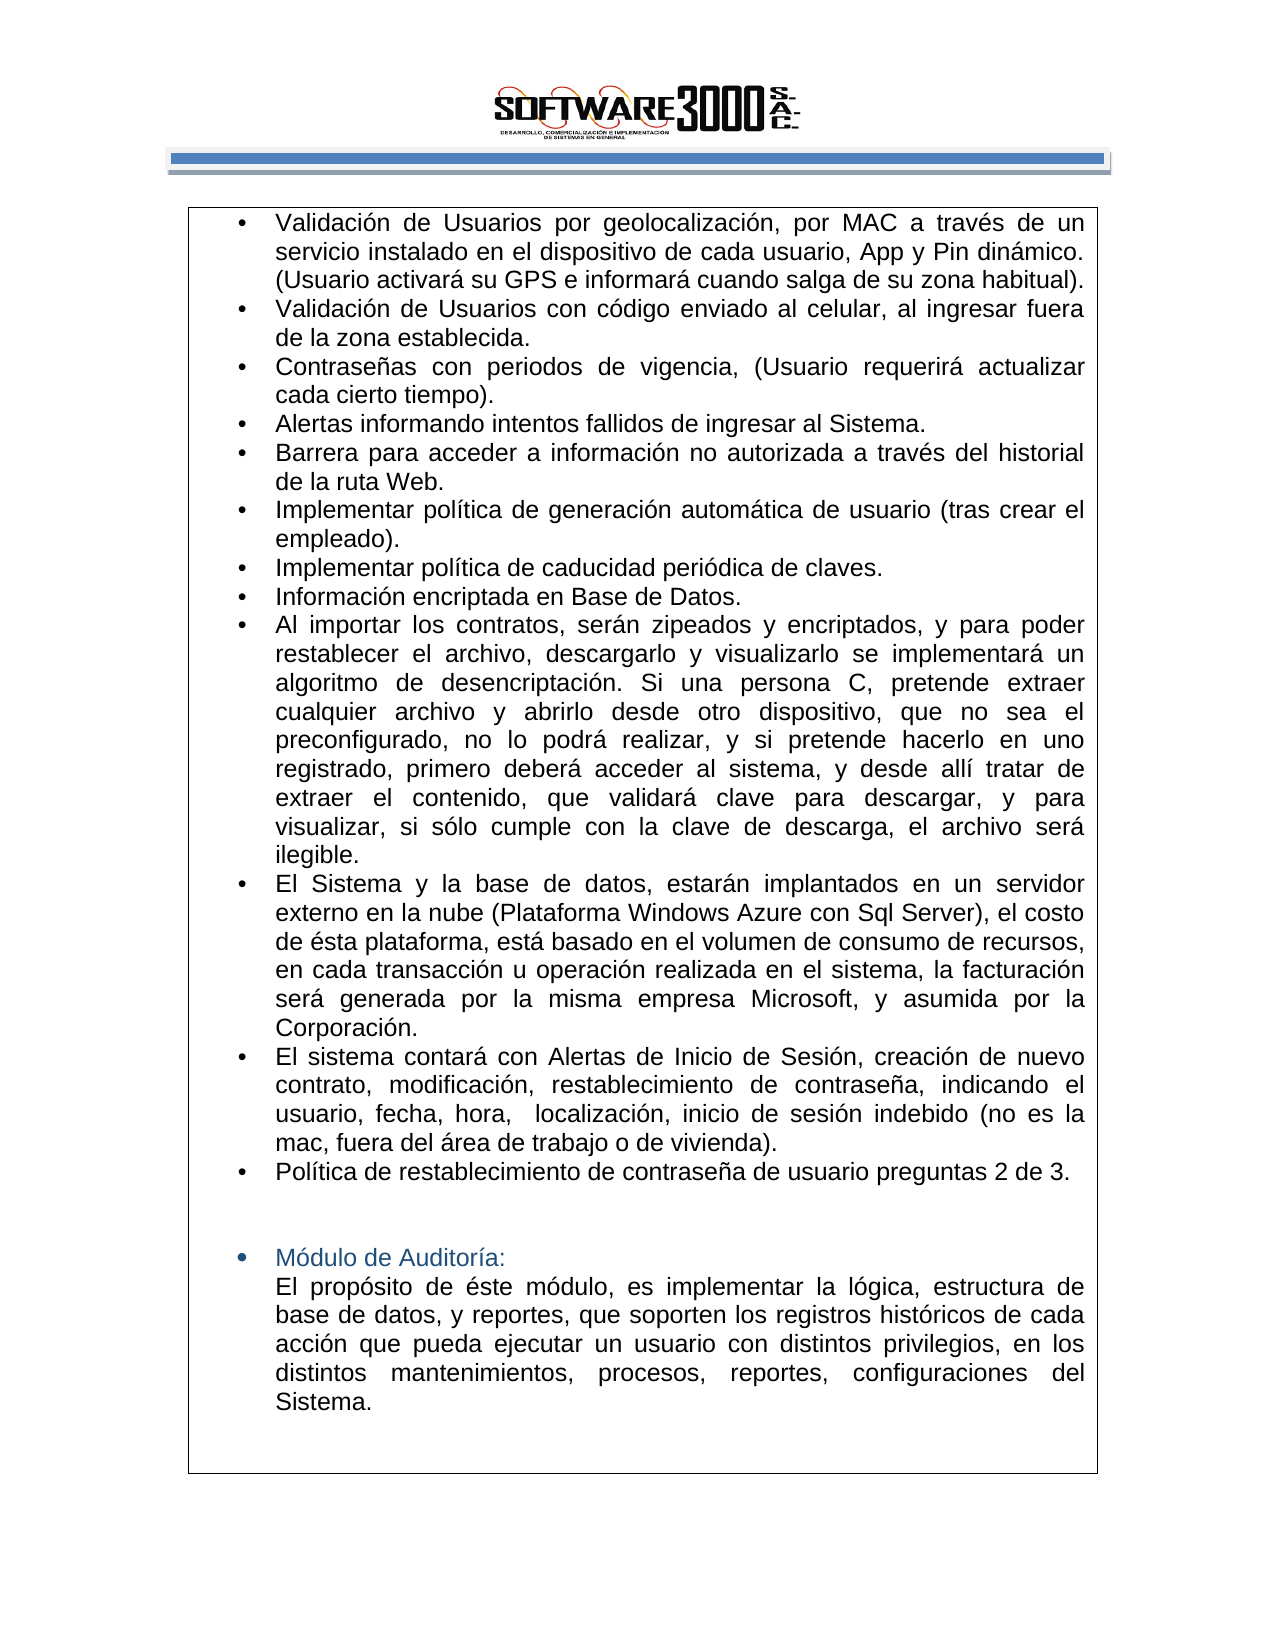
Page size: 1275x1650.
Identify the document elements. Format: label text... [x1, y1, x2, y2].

picture [485, 75, 801, 144]
